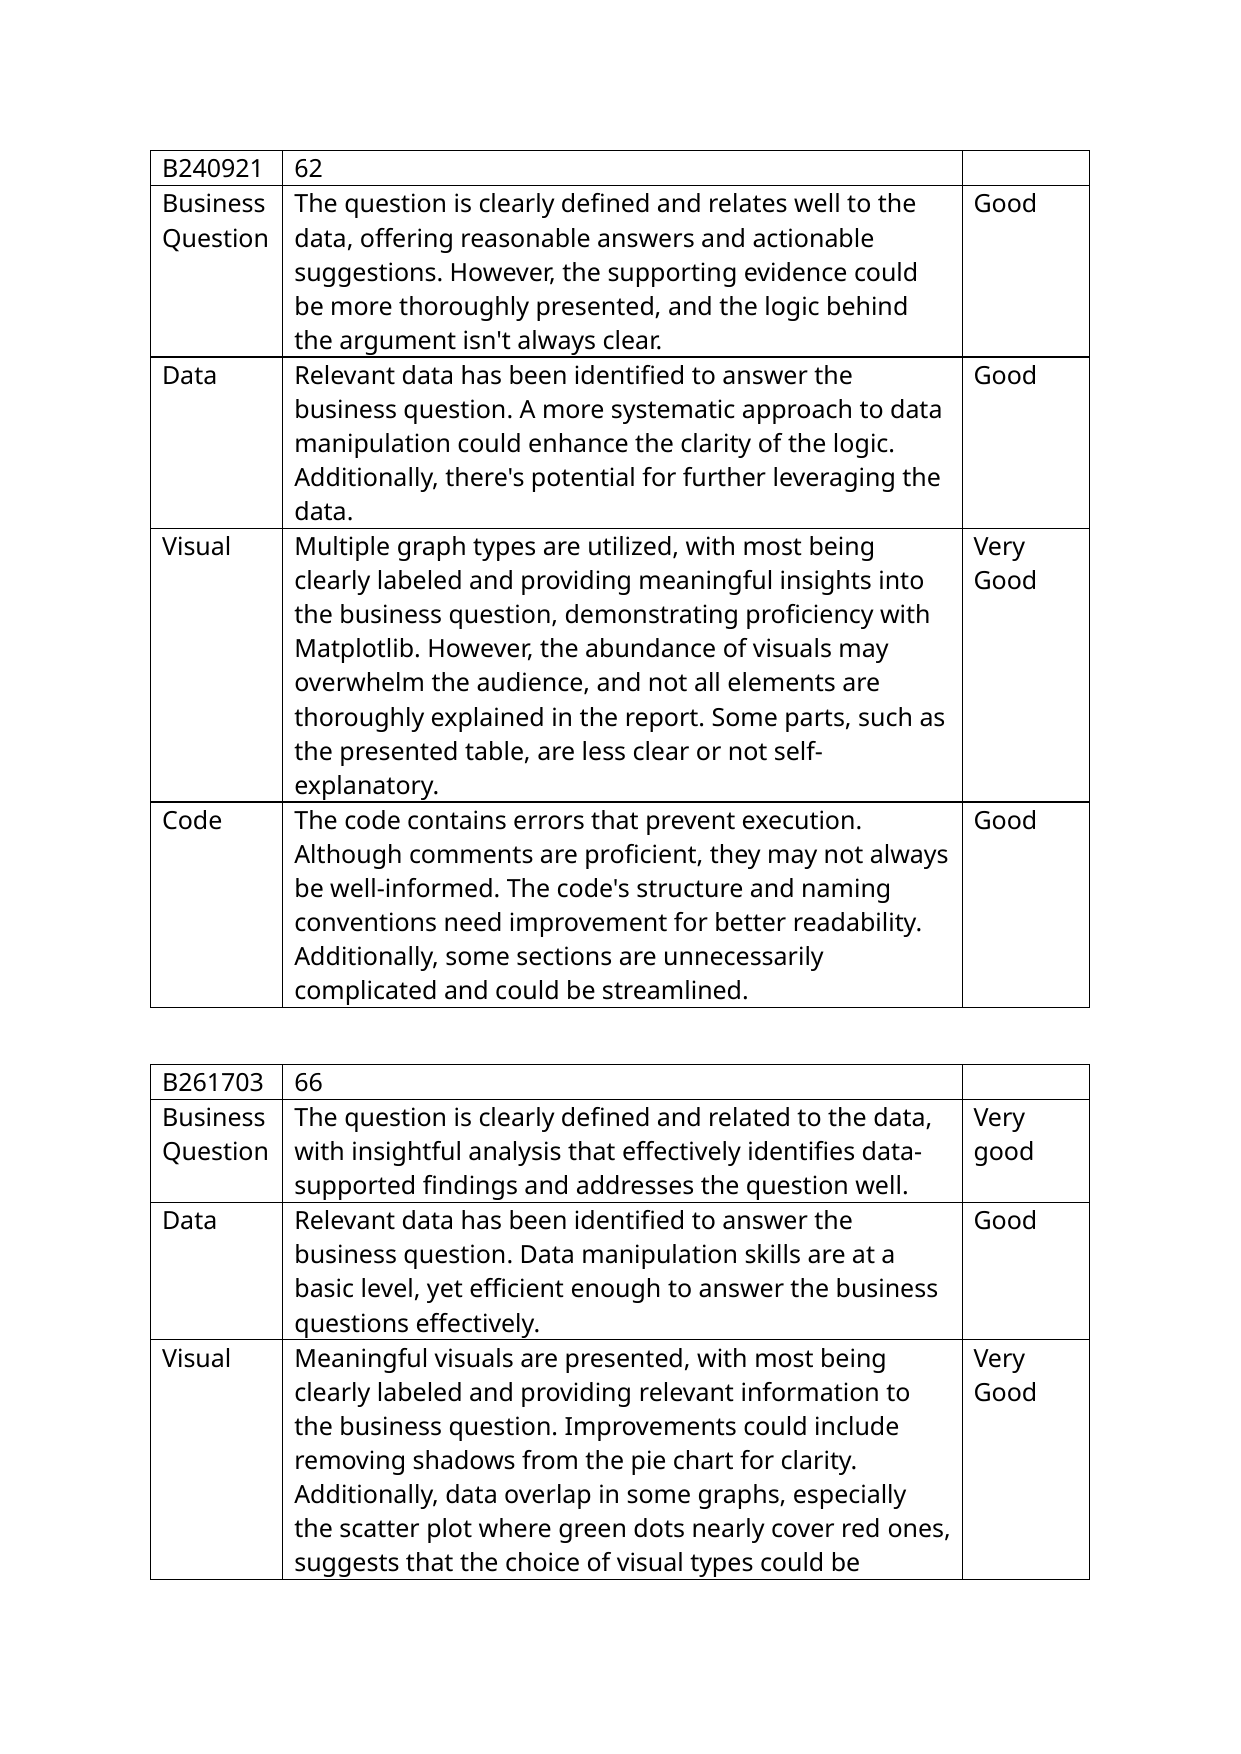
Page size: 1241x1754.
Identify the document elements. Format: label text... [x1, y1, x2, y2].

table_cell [283, 1340, 962, 1579]
table_cell The question is clearly defined and related to the data, with insightful analysis that effectively identifies data-supported findings and addresses the question well. [283, 1100, 962, 1202]
table_cell Code [151, 803, 282, 1007]
table_cell Business Question [151, 1100, 282, 1202]
table_cell Very Good [963, 529, 1089, 801]
table_cell Good [963, 1203, 1089, 1339]
table_header B261703 [151, 1065, 282, 1099]
table_cell Very good [963, 1100, 1089, 1202]
table_cell Visual [151, 529, 282, 801]
table_header B240921 [151, 151, 282, 185]
table_cell Very Good [963, 1340, 1089, 1579]
table_cell Data [151, 1203, 282, 1339]
table_cell Good [963, 186, 1089, 356]
table_cell The code contains errors that prevent execution. Although comments are proficient, they may not always be well-informed. The code's structure and naming conventions need improvement for better readability. Additionally, some sections are unnecessarily complicated and could be streamlined. [283, 803, 962, 1007]
table_cell Relevant data has been identified to answer the business question. Data manipulation skills are at a basic level, yet efficient enough to answer the business questions effectively. [283, 1203, 962, 1339]
table_cell Data [151, 358, 282, 528]
table_cell Visual [151, 1340, 282, 1579]
table_header 66 [283, 1065, 962, 1099]
table_header 62 [283, 151, 962, 185]
table_cell Relevant data has been identified to answer the business question. A more systematic approach to data manipulation could enhance the clarity of the logic. Additionally, there's potential for further leveraging the data. [283, 358, 962, 528]
table_header [963, 1065, 1089, 1099]
table_cell Multiple graph types are utilized, with most being clearly labeled and providing meaningful insights into the business question, demonstrating proficiency with Matplotlib. However, the abundance of visuals may overwhelm the audience, and not all elements are thoroughly explained in the report. Some parts, such as the presented table, are less clear or not self-explanatory. [283, 529, 962, 801]
table_cell Good [963, 358, 1089, 528]
table_cell The question is clearly defined and relates well to the data, offering reasonable answers and actionable suggestions. However, the supporting evidence could be more thoroughly presented, and the logic behind the argument isn't always clear. [283, 186, 962, 356]
table_cell Business Question [151, 186, 282, 356]
table_cell Good [963, 803, 1089, 1007]
table_header [963, 151, 1089, 185]
